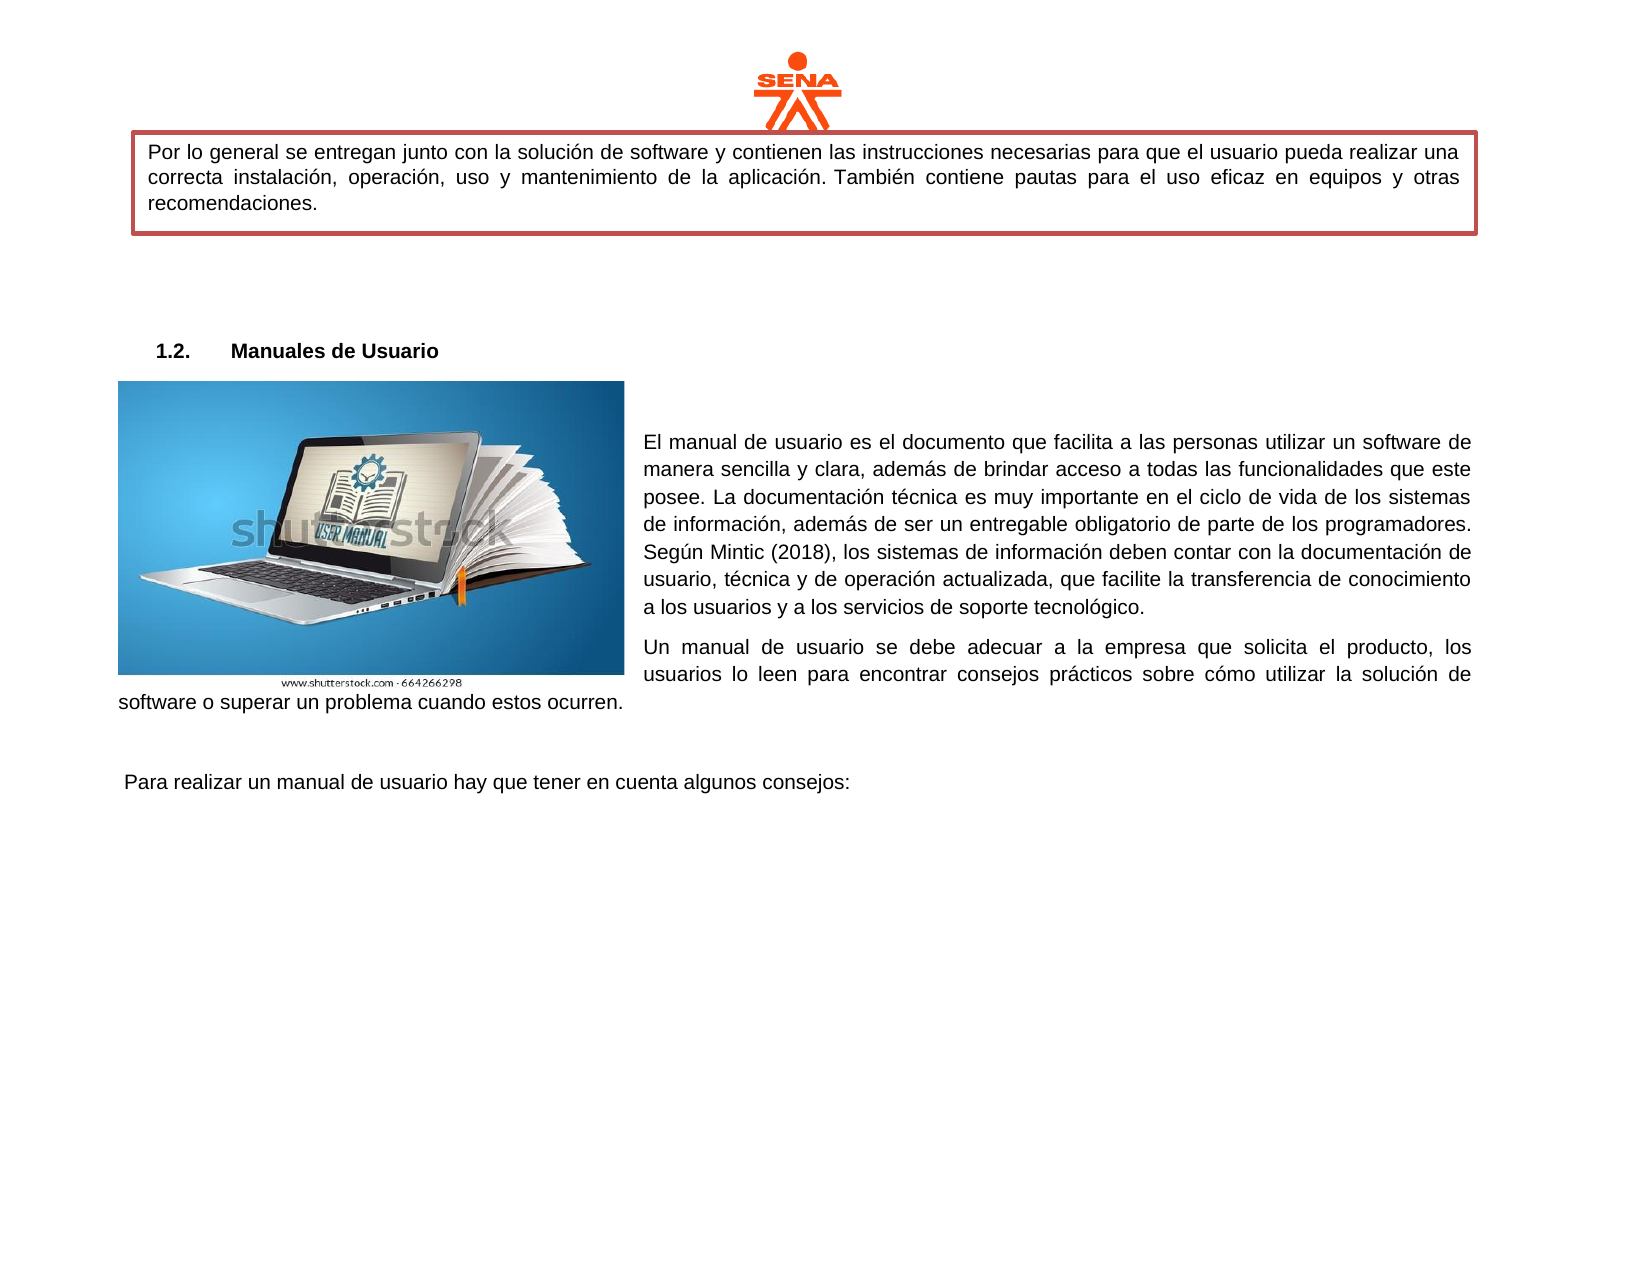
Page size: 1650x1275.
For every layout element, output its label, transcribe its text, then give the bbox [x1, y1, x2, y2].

picture [118, 381, 625, 690]
text Un manual de usuario se debe adecuar a la empresa que solicita el producto, los usuarios lo leen para encontrar consejos prácticos sobre cómo utilizar la solución de software o superar un problema cuando estos ocurren. [118, 634, 1473, 713]
subtitle Manuales de Usuario [156, 339, 1473, 363]
picture [743, 48, 848, 130]
text El manual de usuario es el documento que facilita a las personas utilizar un software de manera sencilla y clara, además de brindar acceso a todas las funcionalidades que este posee. La documentación técnica es muy importante en el ciclo de vida de los sistemas de información, además de ser un entregable obligatorio de parte de los programadores. Según Mintic (2018), los sistemas de información deben contar con la documentación de usuario, técnica y de operación actualizada, que facilite la transferencia de conocimiento a los usuarios y a los servicios de soporte tecnológico. [625, 429, 1473, 618]
text Para realizar un manual de usuario hay que tener en cuenta algunos consejos: [118, 769, 1473, 793]
